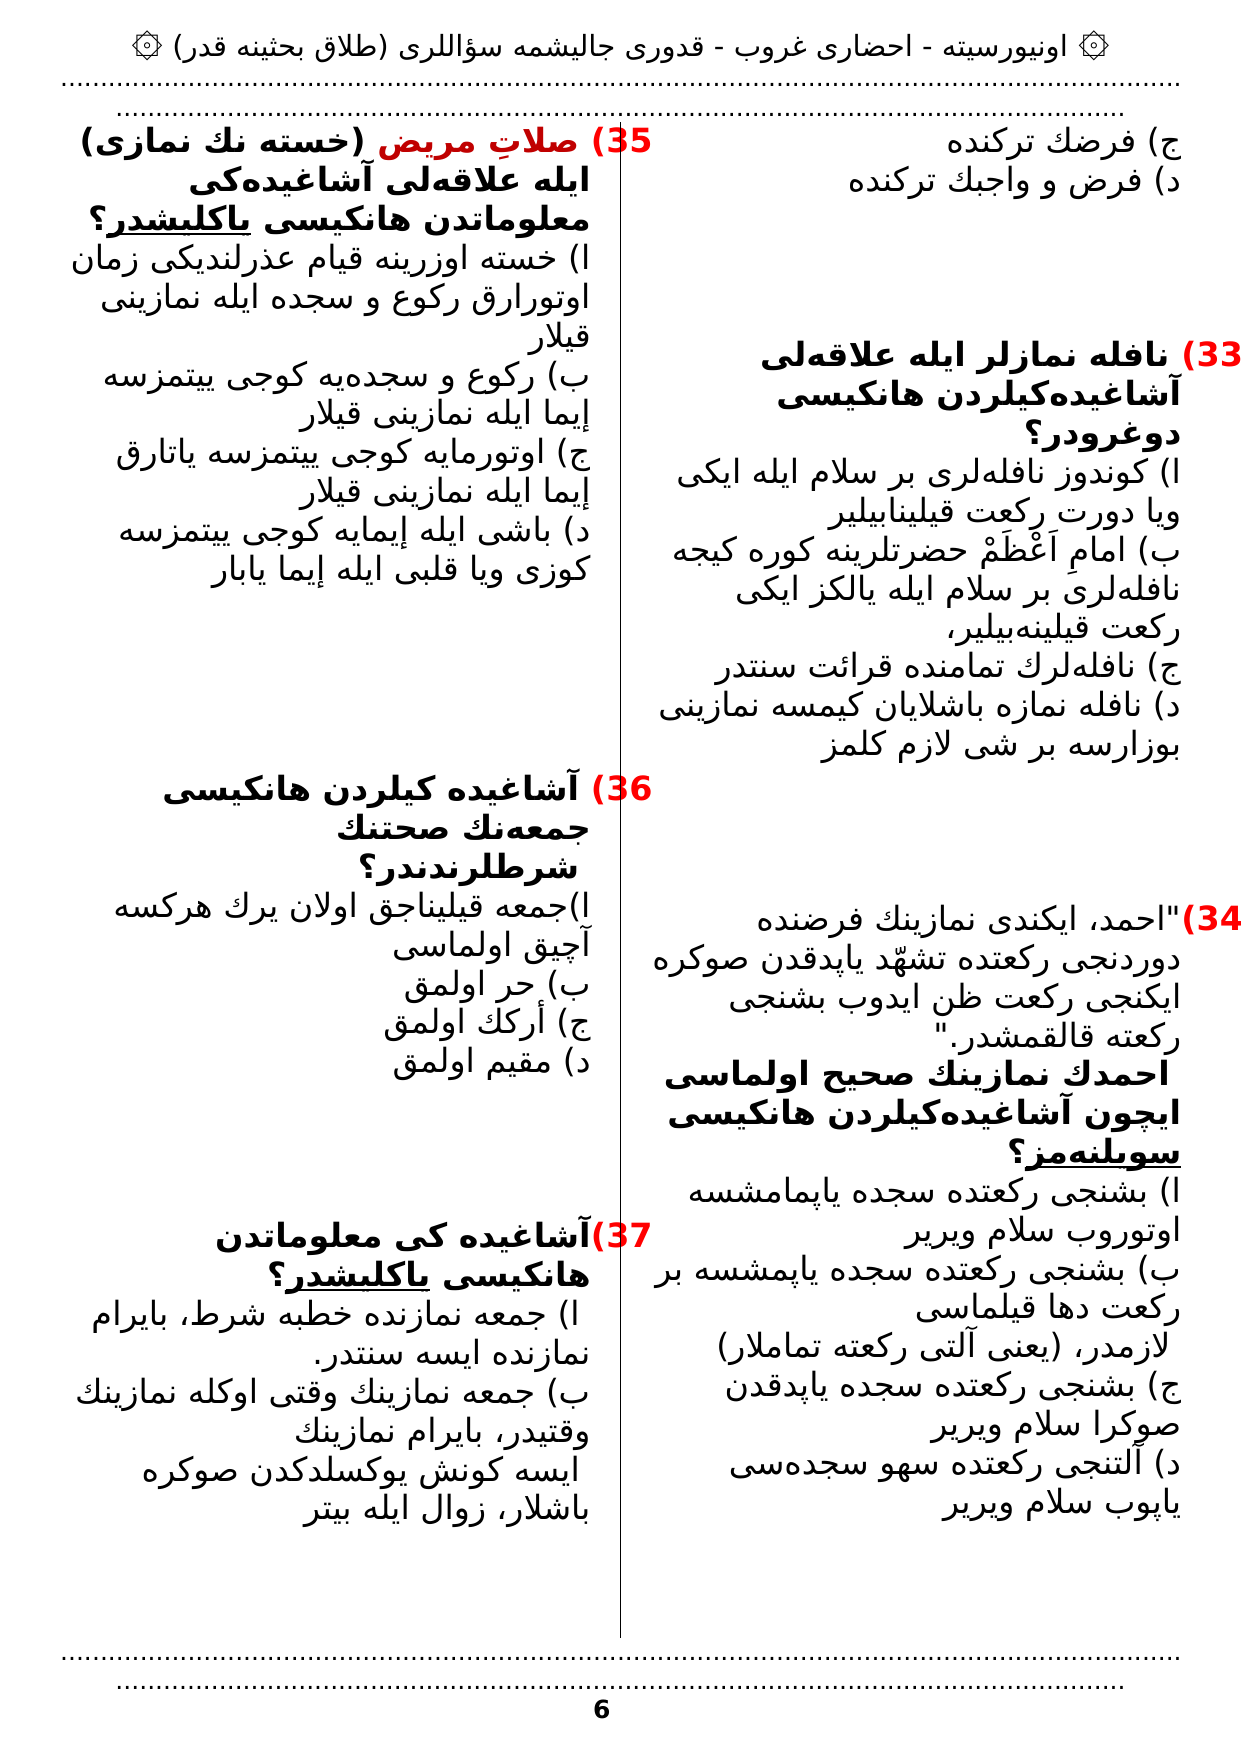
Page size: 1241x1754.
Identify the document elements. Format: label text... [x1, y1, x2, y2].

text ج) فرضك تركنده [649, 122, 1181, 161]
list ا) خسته اوزرينه قيام عذرلنديكى زمان اوتورارق ركوع و سجده ايله نمازينى قيلار [59, 238, 591, 355]
list د) باشى ايله إيمايه كوجى ييتمزسه كوزى ويا قلبى ايله إيما يابار [59, 510, 591, 588]
text ايسه كونش يوكسلدكدن صوكره باشلار، زوال ايله بيتر [59, 1450, 591, 1528]
list احمدك نمازينك صحيح اولماسى ايچون آشاغيدەكيلردن هانكيسى سويلنەمز؟ [649, 1055, 1181, 1171]
text د) فرض و واجبك تركنده [649, 161, 1181, 199]
list آشاغيده كيلردن هانكيسى جمعەنك صحتنك [59, 770, 591, 847]
list نافله نمازلر ايله علاقەلى آشاغيدەكيلردن هانكيسى دوغرودر؟ [649, 336, 1181, 452]
text ب) حر اولمق [59, 964, 591, 1003]
list صلاتِ مريض (خستە نك نمازی) ايله علاقەلى آشاغيدەكى معلوماتدن هانكيسى ياكليشدر؟ [59, 122, 591, 238]
list د) نافله نمازه باشلايان كيمسه نمازينى بوزارسه بر شی لازم كلمز [649, 686, 1181, 763]
list ب) امامِ اَعْظَمْ حضرتلرینە كورە كيجه نافلەلرى بر سلام ايله يالكز ايكى ركعت قيلينەبيلیر، [649, 530, 1181, 647]
text ا) جمعه نمازنده خطبه شرط، بايرام نمازنده ايسه سنتدر. [59, 1294, 591, 1372]
text ب) جمعه نمازينك وقتى اوكله نمازينك وقتيدر، بايرام نمازينك [59, 1372, 591, 1450]
text شرطلرندندر؟ [59, 847, 591, 886]
text ج) أركك اولمق [59, 1003, 591, 1042]
list ج) نافلەلرك تمامنده قرائت سنتدر [649, 647, 1181, 686]
list د) آلتنجى ركعتده سهو سجدەسى ياپوب سلام ویریر [649, 1443, 1181, 1521]
list "احمد، ايكندى نمازينك فرضنده دوردنجى ركعتدە تشهّد ياپدقدن صوكره ايكنجى ركعت ظن ایدوب بشنجى ركعته قالقمشدر." [649, 899, 1181, 1055]
list لازمدر، (یعنی آلتی ركعتە تماملار) [649, 1327, 1181, 1366]
list آشاغيده كى معلوماتدن هانكيسى ياكليشدر؟ [59, 1217, 591, 1294]
list ج) اوتورمايه كوجى ييتمزسه ياتارق إيما ايله نمازينى قيلار [59, 433, 591, 510]
list ج) بشنجى ركعتدە سجدە یاپدقدن صوكرا سلام ویریر [649, 1366, 1181, 1443]
list ب) ركوع و سجدەيه كوجى ييتمزسه إيما ايله نمازينى قيلار [59, 355, 591, 433]
list ب) بشنجى ركعتده سجده ياپمشسه بر ركعت دها قيلماسى [649, 1249, 1181, 1327]
list ا) كوندوز نافلەلرى بر سلام ايله ايكى ويا دورت ركعت قيلينابيلیر [649, 452, 1181, 530]
list ا) بشنجى ركعتده سجده ياپمامشسه اوتوروب سلام ویرير [649, 1171, 1181, 1249]
text ا)جمعه قيليناجق اولان يرك هركسه آچيق اولماسى [59, 886, 591, 964]
text د) مقيم اولمق [59, 1042, 591, 1081]
